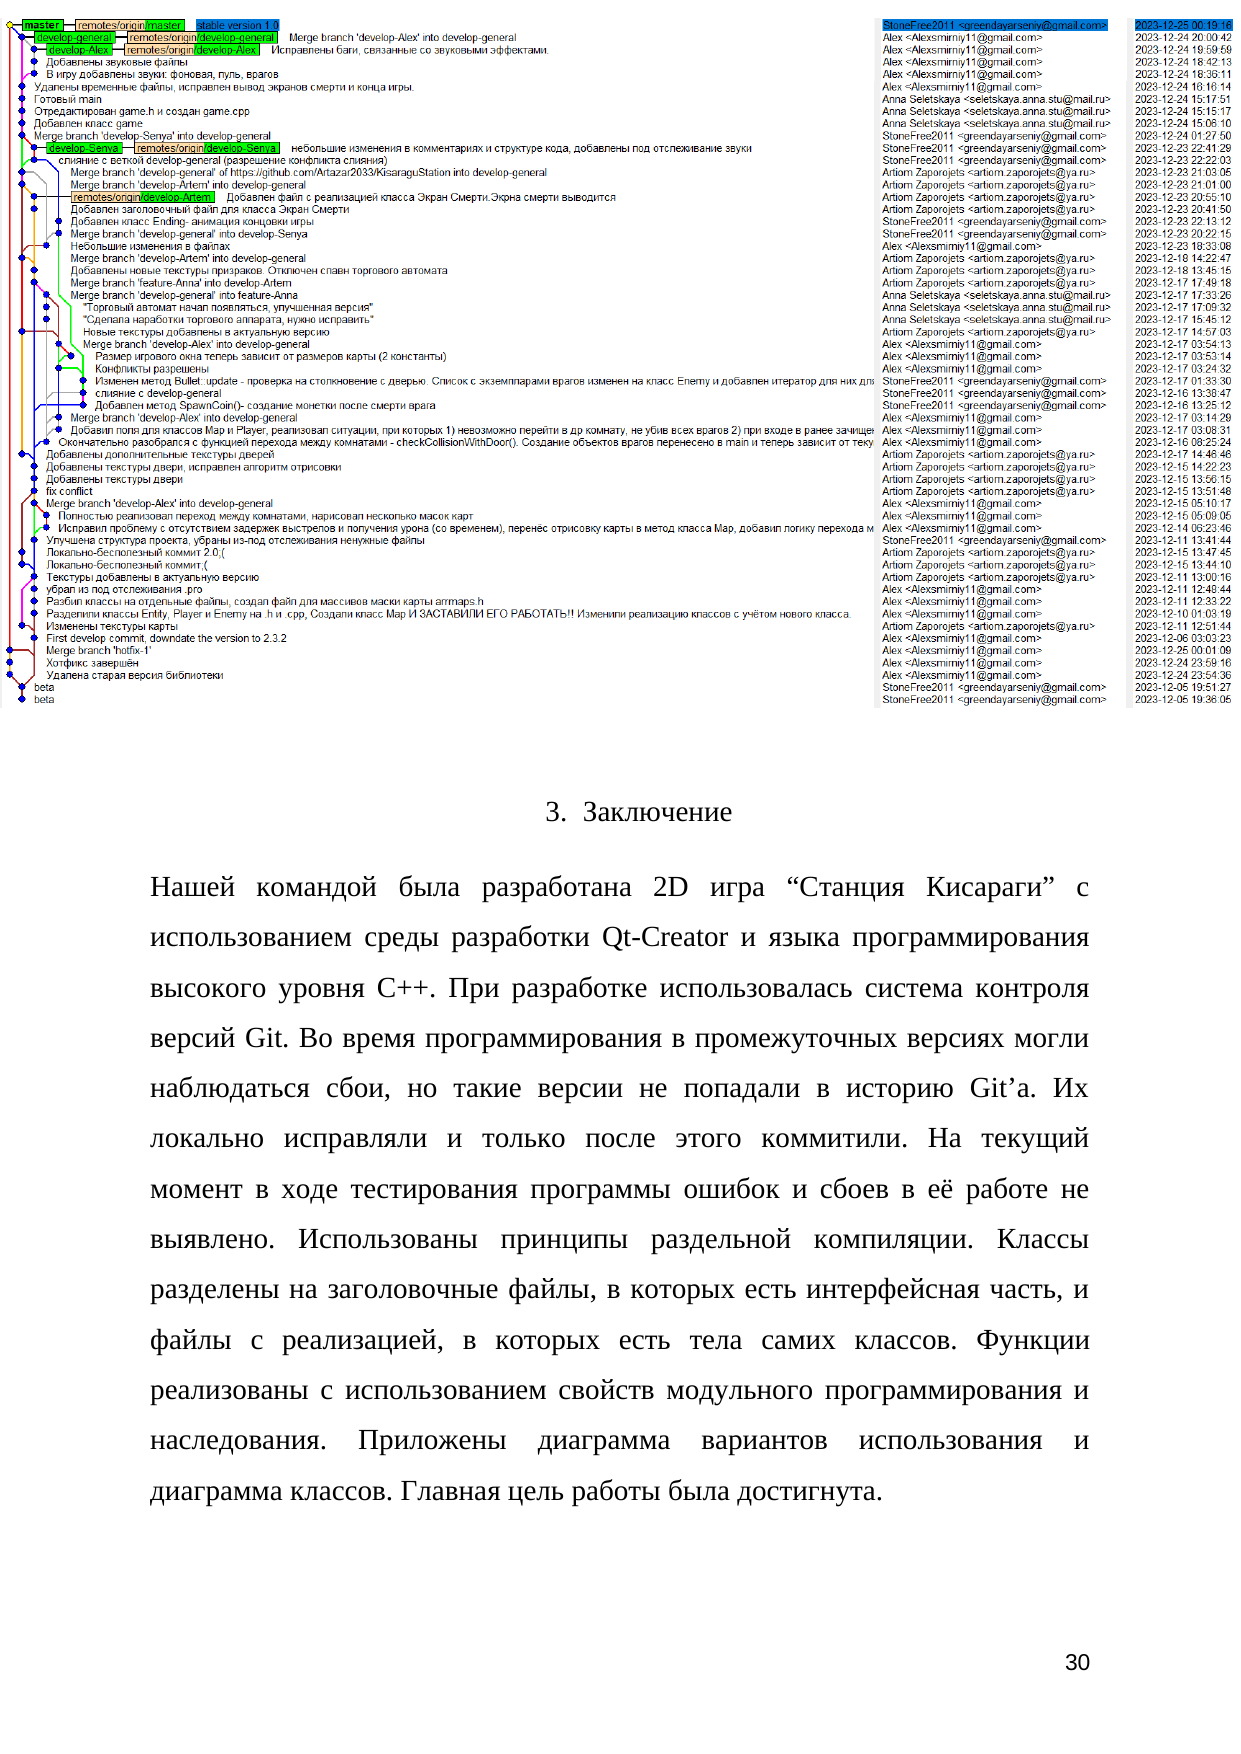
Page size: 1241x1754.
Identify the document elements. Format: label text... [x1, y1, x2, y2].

list Заключение [187, 794, 1090, 827]
text Нашей командой была разработана 2D игра “Станция Кисараги” с использованием среды разработки Qt-Creator и языка программирования высокого уровня C++. При разработке использовалась система контроля версий Git. Во время программирования в промежуточных версиях могли наблюдаться сбои, но такие версии не попадали в историю Git’а. Их локально исправляли и только после этого коммитили. На текущий момент в ходе тестирования программы ошибок и сбоев в её работе не выявлено. Использованы принципы раздельной компиляции. Классы разделены на заголовочные файлы, в которых есть интерфейсная часть, и файлы с реализацией, в которых есть тела самих классов. Функции реализованы с использованием свойств модульного программирования и наследования. Приложены диаграмма вариантов использования и диаграмма классов. Главная цель работы была достигнута. [150, 869, 1090, 1506]
picture [0, 18, 1236, 708]
